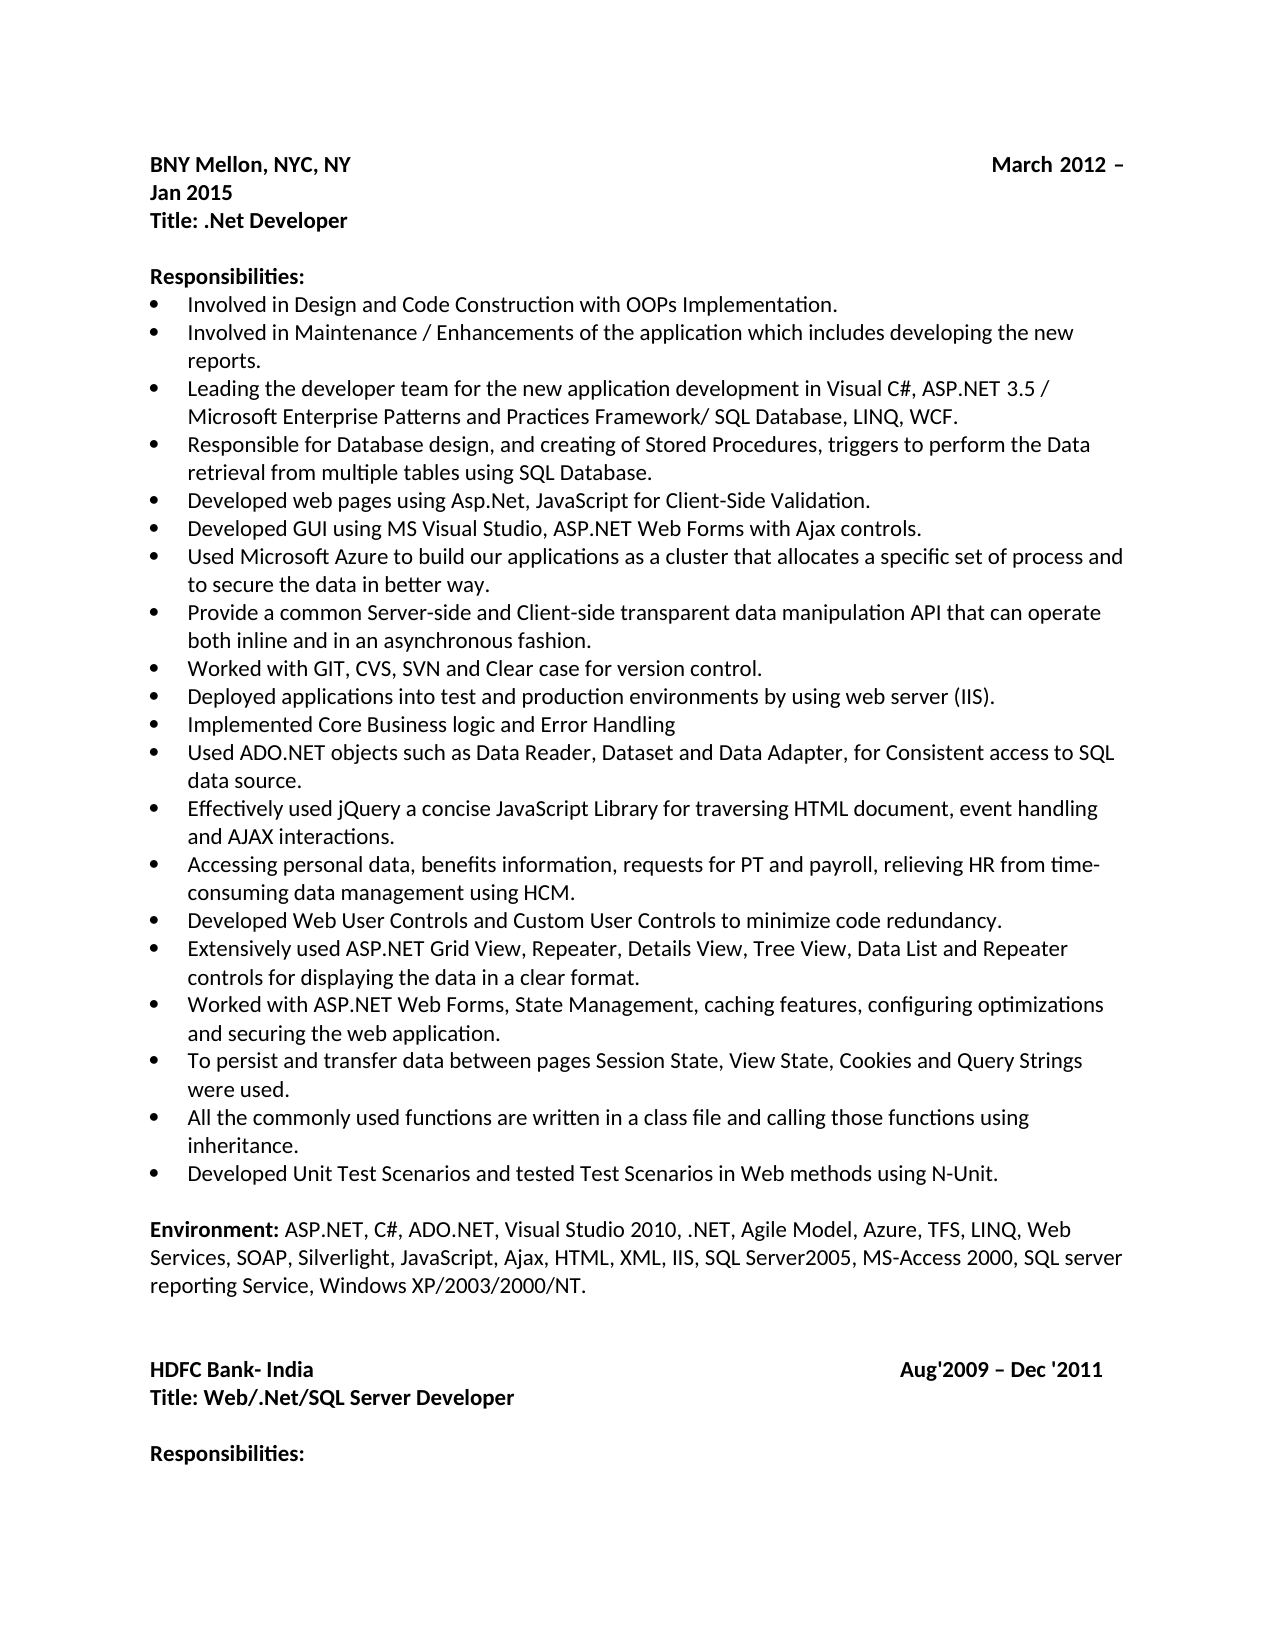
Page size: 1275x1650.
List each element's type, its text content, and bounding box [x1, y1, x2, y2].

list Leading the developer team for the new application development in Visual C#, ASP.NET 3.5 / Microsoft Enterprise Patterns and Practices Framework/ SQL Database, LINQ, WCF. [150, 374, 1125, 430]
list Worked with GIT, CVS, SVN and Clear case for version control. [150, 654, 1125, 682]
list Used ADO.NET objects such as Data Reader, Dataset and Data Adapter, for Consistent access to SQL data source. [150, 738, 1125, 794]
text Title: .Net Developer [150, 206, 1125, 234]
list Worked with ASP.NET Web Forms, State Management, caching features, configuring optimizations and securing the web application. [150, 991, 1125, 1047]
list Effectively used jQuery a concise JavaScript Library for traversing HTML document, event handling and AJAX interactions. [150, 794, 1125, 851]
text BNY Mellon, NYC, NY March 2012 – Jan 2015 [150, 150, 1125, 206]
list Accessing personal data, benefits information, requests for PT and payroll, relieving HR from time-consuming data management using HCM. [150, 851, 1125, 907]
text HDFC Bank- India Aug'2009 – Dec '2011 [150, 1355, 1125, 1383]
list Deployed applications into test and production environments by using web server (IIS). [150, 682, 1125, 710]
list Provide a common Server-side and Client-side transparent data manipulation API that can operate both inline and in an asynchronous fashion. [150, 598, 1125, 654]
text Responsibilities: [150, 262, 1125, 290]
list Developed web pages using Asp.Net, JavaScript for Client-Side Validation. [150, 486, 1125, 514]
list Extensively used ASP.NET Grid View, Repeater, Details View, Tree View, Data List and Repeater controls for displaying the data in a clear format. [150, 934, 1125, 991]
list Involved in Maintenance / Enhancements of the application which includes developing the new reports. [150, 318, 1125, 374]
list Developed Web User Controls and Custom User Controls to minimize code redundancy. [150, 907, 1125, 934]
text Title: Web/.Net/SQL Server Developer [150, 1383, 1125, 1411]
list Used Microsoft Azure to build our applications as a cluster that allocates a specific set of process and to secure the data in better way. [150, 542, 1125, 598]
list To persist and transfer data between pages Session State, View State, Cookies and Query Strings were used. [150, 1047, 1125, 1103]
list Involved in Design and Code Construction with OOPs Implementation. [150, 290, 1125, 318]
text Environment: ASP.NET, C#, ADO.NET, Visual Studio 2010, .NET, Agile Model, Azure, TFS, LINQ, Web Services, SOAP, Silverlight, JavaScript, Ajax, HTML, XML, IIS, SQL Server2005, MS-Access 2000, SQL server reporting Service, Windows XP/2003/2000/NT. [150, 1215, 1125, 1299]
list Developed Unit Test Scenarios and tested Test Scenarios in Web methods using N-Unit. [150, 1159, 1125, 1187]
text Responsibilities: [150, 1439, 1125, 1467]
list Responsible for Database design, and creating of Stored Procedures, triggers to perform the Data retrieval from multiple tables using SQL Database. [150, 430, 1125, 486]
list Developed GUI using MS Visual Studio, ASP.NET Web Forms with Ajax controls. [150, 514, 1125, 542]
list Implemented Core Business logic and Error Handling [150, 710, 1125, 738]
list All the commonly used functions are written in a class file and calling those functions using inheritance. [150, 1103, 1125, 1159]
